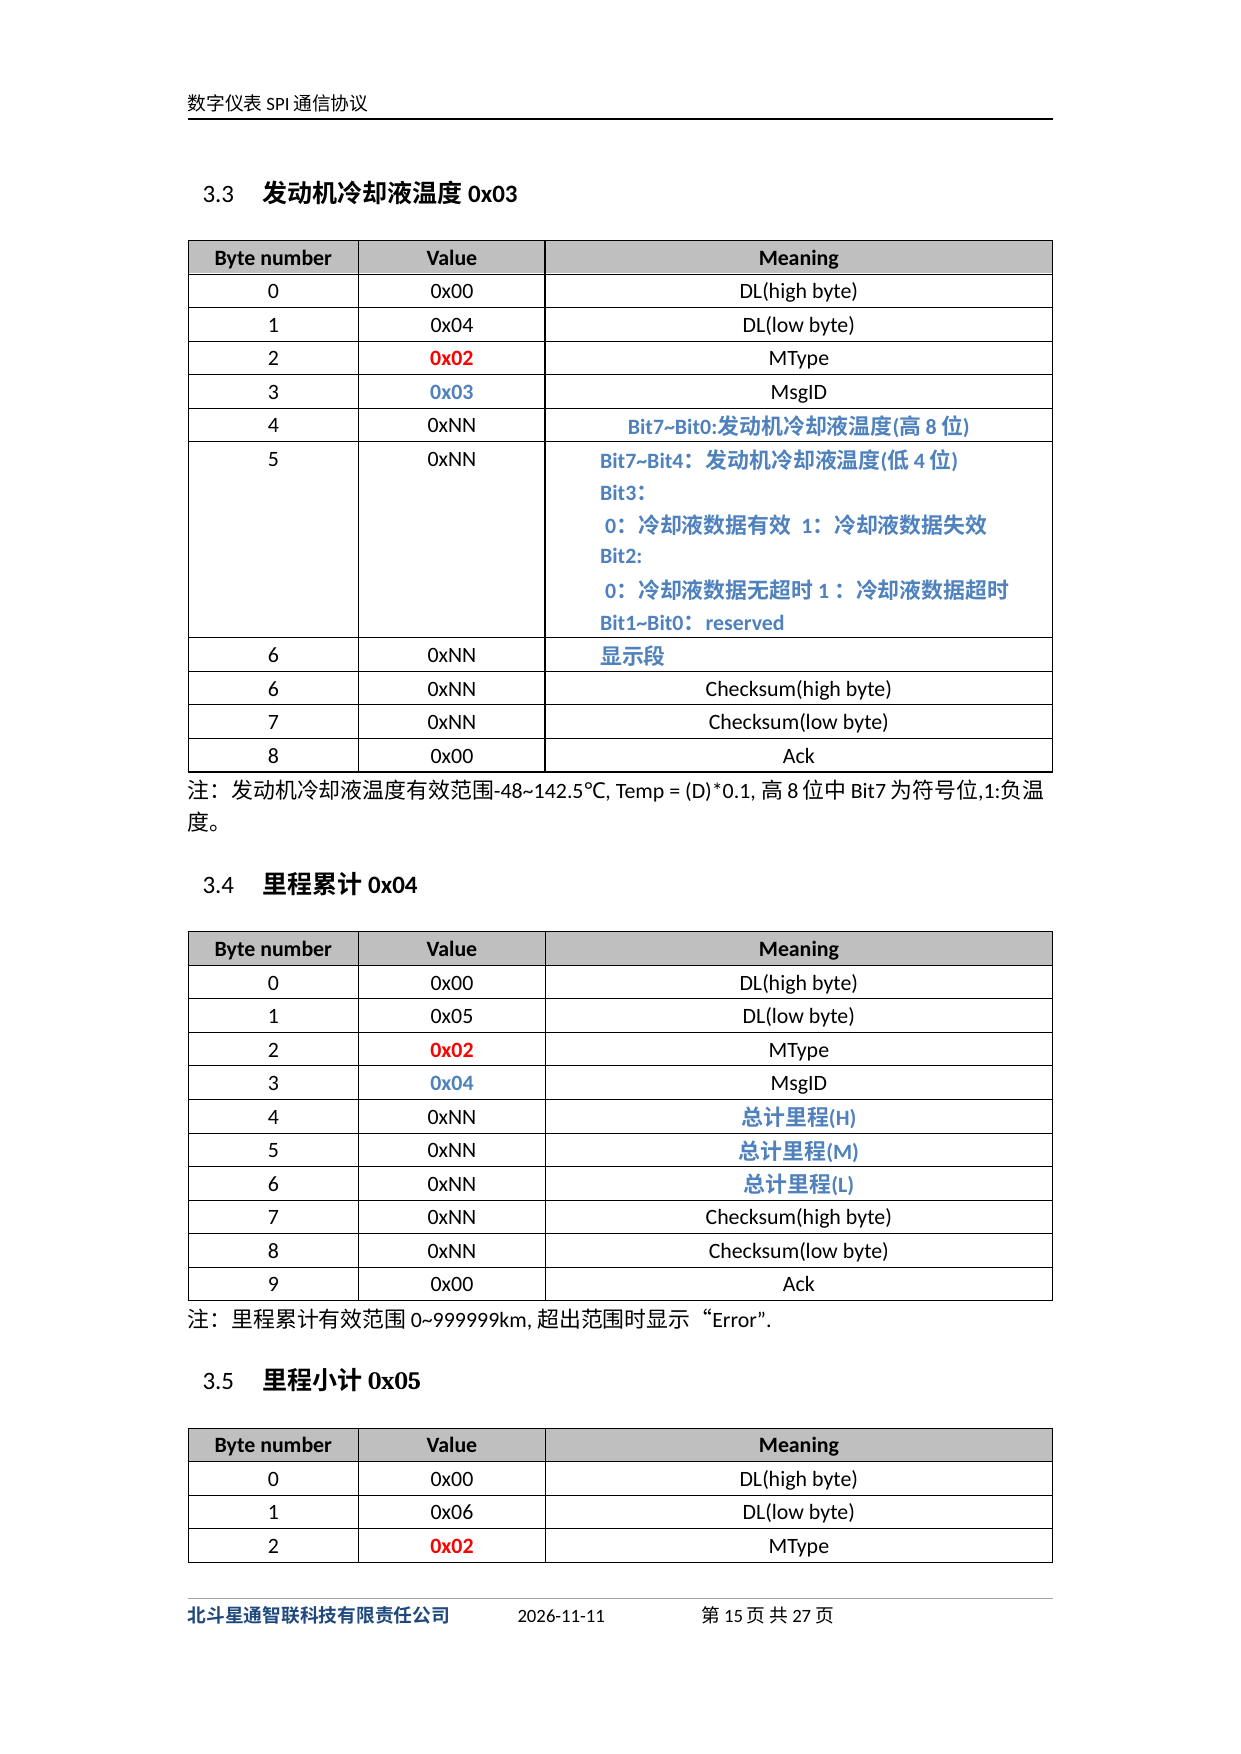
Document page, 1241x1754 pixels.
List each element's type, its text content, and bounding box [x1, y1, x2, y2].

table_cell DL(low byte) [546, 1496, 1052, 1528]
table_header Value [359, 932, 545, 965]
table_cell 0xNN [359, 1234, 545, 1267]
table_cell 0x00 [359, 1462, 545, 1494]
table_cell 0 [189, 275, 358, 307]
subtitle 里程小计 0x05 [202, 1346, 1053, 1411]
table_cell 0x00 [359, 1268, 545, 1300]
table_header Value [359, 241, 544, 273]
table_cell 3 [189, 1066, 358, 1099]
table_cell 1 [189, 999, 358, 1032]
table_cell MType [546, 342, 1052, 374]
table_cell 0x02 [359, 1529, 545, 1562]
table_cell 0x00 [359, 275, 544, 307]
table_cell 3 [189, 375, 358, 408]
subtitle 里程累计 0x04 [202, 850, 1053, 915]
table_cell Ack [546, 739, 1052, 771]
table_cell 总计里程(M) [546, 1134, 1052, 1166]
table_cell DL(low byte) [546, 308, 1052, 341]
table_cell MType [546, 1529, 1052, 1562]
table_cell 0x04 [359, 1066, 545, 1099]
table_cell 显示段 [546, 638, 1052, 671]
table_cell 1 [189, 1496, 358, 1528]
table_cell 5 [189, 1134, 358, 1166]
table_cell 4 [189, 1100, 358, 1132]
table_cell DL(low byte) [546, 999, 1052, 1032]
table_cell 0x02 [359, 1033, 545, 1065]
table_cell 2 [189, 342, 358, 374]
table_cell Bit7~Bit4：发动机冷却液温度(低4位) Bit3： 0：冷却液数据有效 1：冷却液数据失效 Bit2: 0：冷却液数据无超时 1 ：冷却液数据超时 Bit1~Bit0：reserved [546, 442, 1052, 637]
table_cell 0xNN [359, 1167, 545, 1199]
table_cell 0x02 [359, 342, 544, 374]
table_cell 2 [189, 1529, 358, 1562]
table_cell DL(high byte) [546, 966, 1052, 998]
table_cell 0xNN [359, 1134, 545, 1166]
table_cell 0xNN [359, 638, 544, 671]
table_cell MType [546, 1033, 1052, 1065]
table_cell Bit7~Bit0:发动机冷却液温度(高8位) [546, 409, 1052, 441]
table_header Byte number [189, 241, 358, 273]
table_header Meaning [546, 1429, 1052, 1461]
table_cell Ack [546, 1268, 1052, 1300]
table_cell Checksum(high byte) [546, 1201, 1052, 1233]
table_cell 6 [189, 1167, 358, 1199]
table_cell 0xNN [359, 409, 544, 441]
table_header Meaning [546, 932, 1052, 965]
table_cell 2 [189, 1033, 358, 1065]
table_cell 0xNN [359, 1100, 545, 1132]
table_cell 9 [189, 1268, 358, 1300]
table_cell 0x03 [359, 375, 544, 408]
text 注：里程累计有效范围0~999999km, 超出范围时显示“Error”. [187, 1301, 1053, 1334]
table_cell 0xNN [359, 672, 544, 704]
table_cell 1 [189, 308, 358, 341]
text 注：发动机冷却液温度有效范围-48~142.5℃, Temp = (D)*0.1, 高8位中Bit7为符号位,1:负温度。 [187, 772, 1053, 837]
table_cell 0xNN [359, 442, 544, 637]
table_cell 0 [189, 966, 358, 998]
table_cell 8 [189, 739, 358, 771]
table_header Meaning [546, 241, 1052, 273]
table_cell 6 [189, 638, 358, 671]
table_cell 总计里程(L) [546, 1167, 1052, 1199]
table_cell 4 [189, 409, 358, 441]
table_header Byte number [189, 1429, 358, 1461]
table_cell Checksum(low byte) [546, 1234, 1052, 1267]
table_cell 8 [189, 1234, 358, 1267]
table_cell 0x00 [359, 739, 544, 771]
table_cell DL(high byte) [546, 1462, 1052, 1494]
table_cell Checksum(low byte) [546, 705, 1052, 738]
table_cell 总计里程(H) [546, 1100, 1052, 1132]
table_cell 0 [189, 1462, 358, 1494]
table_cell DL(high byte) [546, 275, 1052, 307]
table_cell 0x06 [359, 1496, 545, 1528]
table_cell 7 [189, 1201, 358, 1233]
subtitle 发动机冷却液温度 0x03 [202, 159, 1053, 224]
table_cell 0xNN [359, 705, 544, 738]
table_cell 0xNN [359, 1201, 545, 1233]
table_header Value [359, 1429, 545, 1461]
table_cell 0x04 [359, 308, 544, 341]
table_cell 7 [189, 705, 358, 738]
table_cell 5 [189, 442, 358, 637]
table_cell MsgID [546, 1066, 1052, 1099]
table_cell 6 [189, 672, 358, 704]
table_cell 0x05 [359, 999, 545, 1032]
table_cell Checksum(high byte) [546, 672, 1052, 704]
table_cell 0x00 [359, 966, 545, 998]
table_header Byte number [189, 932, 358, 965]
table_cell MsgID [546, 375, 1052, 408]
